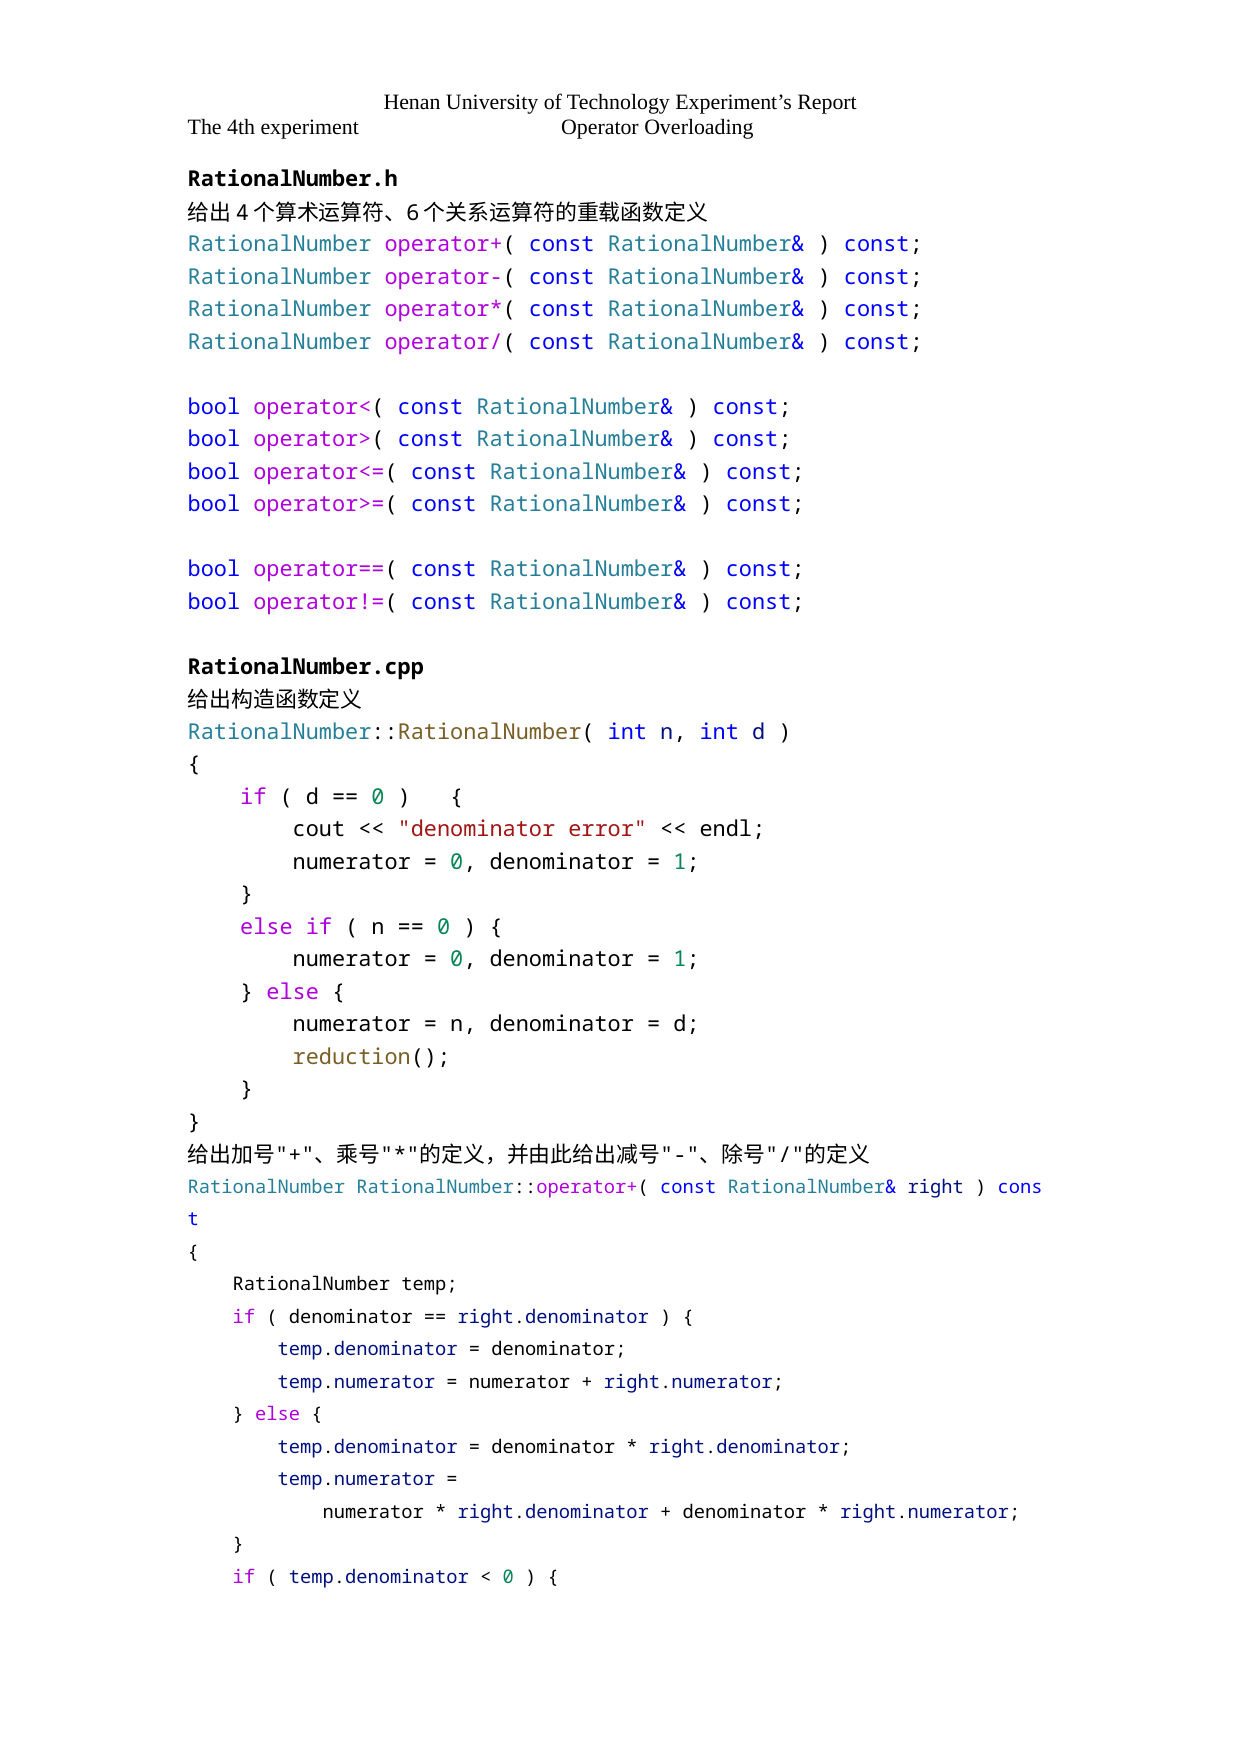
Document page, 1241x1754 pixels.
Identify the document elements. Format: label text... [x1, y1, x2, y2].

text numerator = n, denominator = d; [187, 1007, 1053, 1039]
text bool operator<( const RationalNumber& ) const; [187, 389, 1053, 422]
text RationalNumber temp; [187, 1267, 1053, 1299]
text 给出构造函数定义 [187, 682, 1053, 714]
text } [187, 1072, 1053, 1104]
text RationalNumber operator/( const RationalNumber& ) const; [187, 324, 1053, 357]
text bool operator>( const RationalNumber& ) const; [187, 422, 1053, 454]
text RationalNumber.h [187, 162, 1053, 194]
text RationalNumber RationalNumber::operator+( const RationalNumber& right ) const [187, 1169, 1053, 1234]
text } [187, 877, 1053, 909]
text bool operator==( const RationalNumber& ) const; [187, 552, 1053, 584]
text if ( temp.denominator < 0 ) { [187, 1559, 1053, 1592]
text } [187, 1527, 1053, 1559]
text } else { [187, 1397, 1053, 1429]
text } [187, 1104, 1053, 1137]
text numerator * right.denominator + denominator * right.numerator; [187, 1494, 1053, 1527]
text bool operator!=( const RationalNumber& ) const; [187, 584, 1053, 617]
text reduction(); [187, 1039, 1053, 1072]
text { [187, 1234, 1053, 1267]
text 给出加号"+"、乘号"*"的定义，并由此给出减号"-"、除号"/"的定义 [187, 1137, 1053, 1169]
text temp.numerator = [187, 1462, 1053, 1494]
text RationalNumber operator+( const RationalNumber& ) const; [187, 227, 1053, 259]
text RationalNumber operator-( const RationalNumber& ) const; [187, 259, 1053, 292]
text numerator = 0, denominator = 1; [187, 942, 1053, 974]
text bool operator>=( const RationalNumber& ) const; [187, 487, 1053, 519]
text if ( d == 0 ) { [187, 779, 1053, 812]
text temp.denominator = denominator * right.denominator; [187, 1429, 1053, 1462]
text RationalNumber::RationalNumber( int n, int d ) [187, 714, 1053, 747]
text temp.numerator = numerator + right.numerator; [187, 1364, 1053, 1397]
text if ( denominator == right.denominator ) { [187, 1299, 1053, 1332]
text temp.denominator = denominator; [187, 1332, 1053, 1364]
text } else { [187, 974, 1053, 1007]
text else if ( n == 0 ) { [187, 909, 1053, 942]
text bool operator<=( const RationalNumber& ) const; [187, 454, 1053, 487]
text numerator = 0, denominator = 1; [187, 844, 1053, 877]
text cout << "denominator error" << endl; [187, 812, 1053, 844]
text 给出4个算术运算符、6个关系运算符的重载函数定义 [187, 194, 1053, 227]
text { [187, 747, 1053, 779]
text RationalNumber operator*( const RationalNumber& ) const; [187, 292, 1053, 324]
text RationalNumber.cpp [187, 649, 1053, 682]
